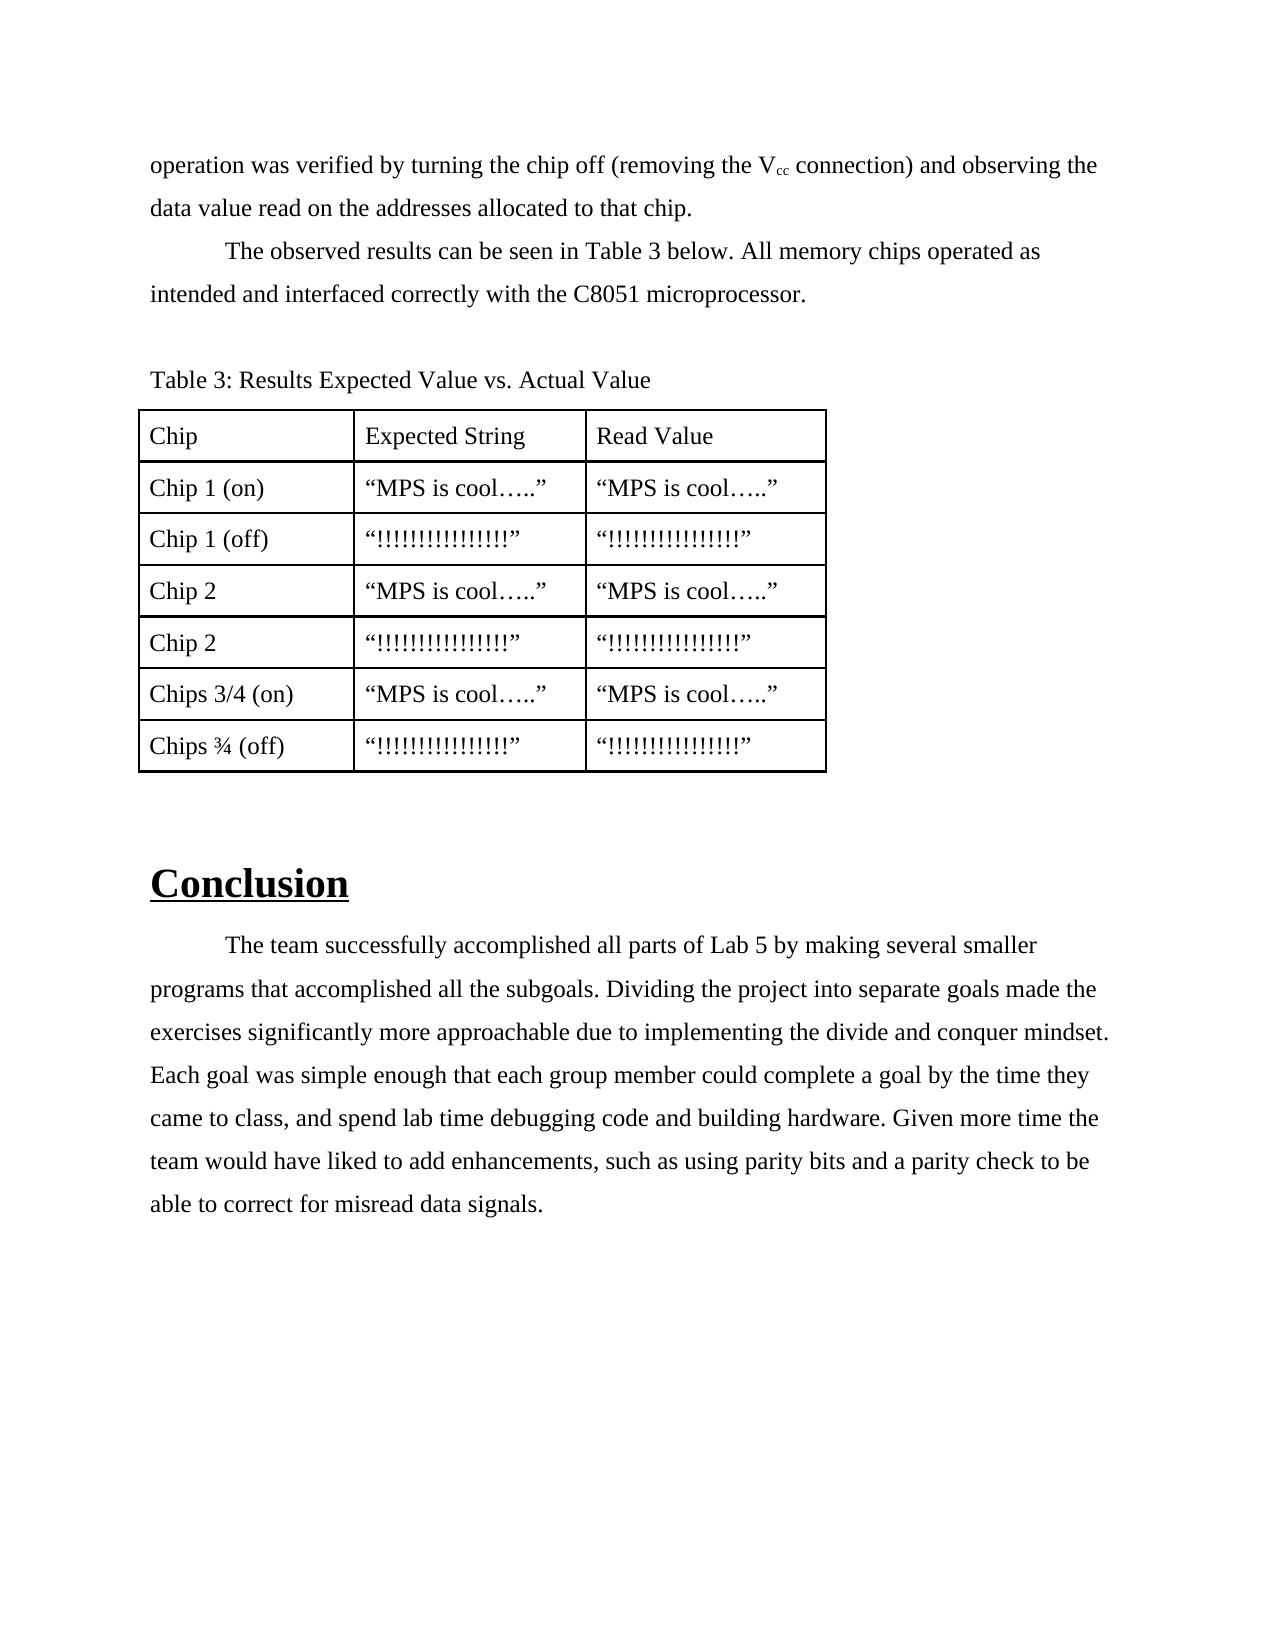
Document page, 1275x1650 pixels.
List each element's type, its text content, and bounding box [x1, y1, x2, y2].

table_cell “MPS is cool…..” [355, 566, 585, 615]
table_cell “!!!!!!!!!!!!!!!!” [587, 514, 825, 564]
text Table 3: Results Expected Value vs. Actual Value [150, 366, 1125, 394]
table_cell Chips 3/4 (on) [140, 669, 353, 719]
table_header Expected String [355, 411, 585, 460]
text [150, 150, 1125, 222]
table_cell “!!!!!!!!!!!!!!!!” [355, 618, 585, 667]
table_cell Chip 2 [140, 566, 353, 615]
table_cell Chip 1 (off) [140, 514, 353, 564]
table_cell “MPS is cool…..” [587, 566, 825, 615]
table_cell “MPS is cool…..” [587, 463, 825, 512]
table_cell “!!!!!!!!!!!!!!!!” [587, 618, 825, 667]
table_cell “!!!!!!!!!!!!!!!!” [355, 721, 585, 770]
table_cell Chip 1 (on) [140, 463, 353, 512]
table_cell “MPS is cool…..” [587, 669, 825, 719]
table_cell “MPS is cool…..” [355, 463, 585, 512]
table_cell “!!!!!!!!!!!!!!!!” [355, 514, 585, 564]
table_cell “!!!!!!!!!!!!!!!!” [587, 721, 825, 770]
table_cell “MPS is cool…..” [355, 669, 585, 719]
table_header Chip [140, 411, 353, 460]
table_header Read Value [587, 411, 825, 460]
table_cell Chip 2 [140, 618, 353, 667]
table_cell Chips ¾ (off) [140, 721, 353, 770]
text The team successfully accomplished all parts of Lab 5 by making several smaller programs that accomplished all the subgoals. Dividing the project into separate goals made the exercises significantly more approachable due to implementing the divide and conquer mindset. Each goal was simple enough that each group member could complete a goal by the time they came to class, and spend lab time debugging code and building hardware. Given more time the team would have liked to add enhancements, such as using parity bits and a parity check to be able to correct for misread data signals. [150, 931, 1125, 1218]
subtitle Conclusion [150, 859, 1125, 907]
text The observed results can be seen in Table 3 below. All memory chips operated as intended and interfaced correctly with the C8051 microprocessor. [150, 236, 1125, 308]
